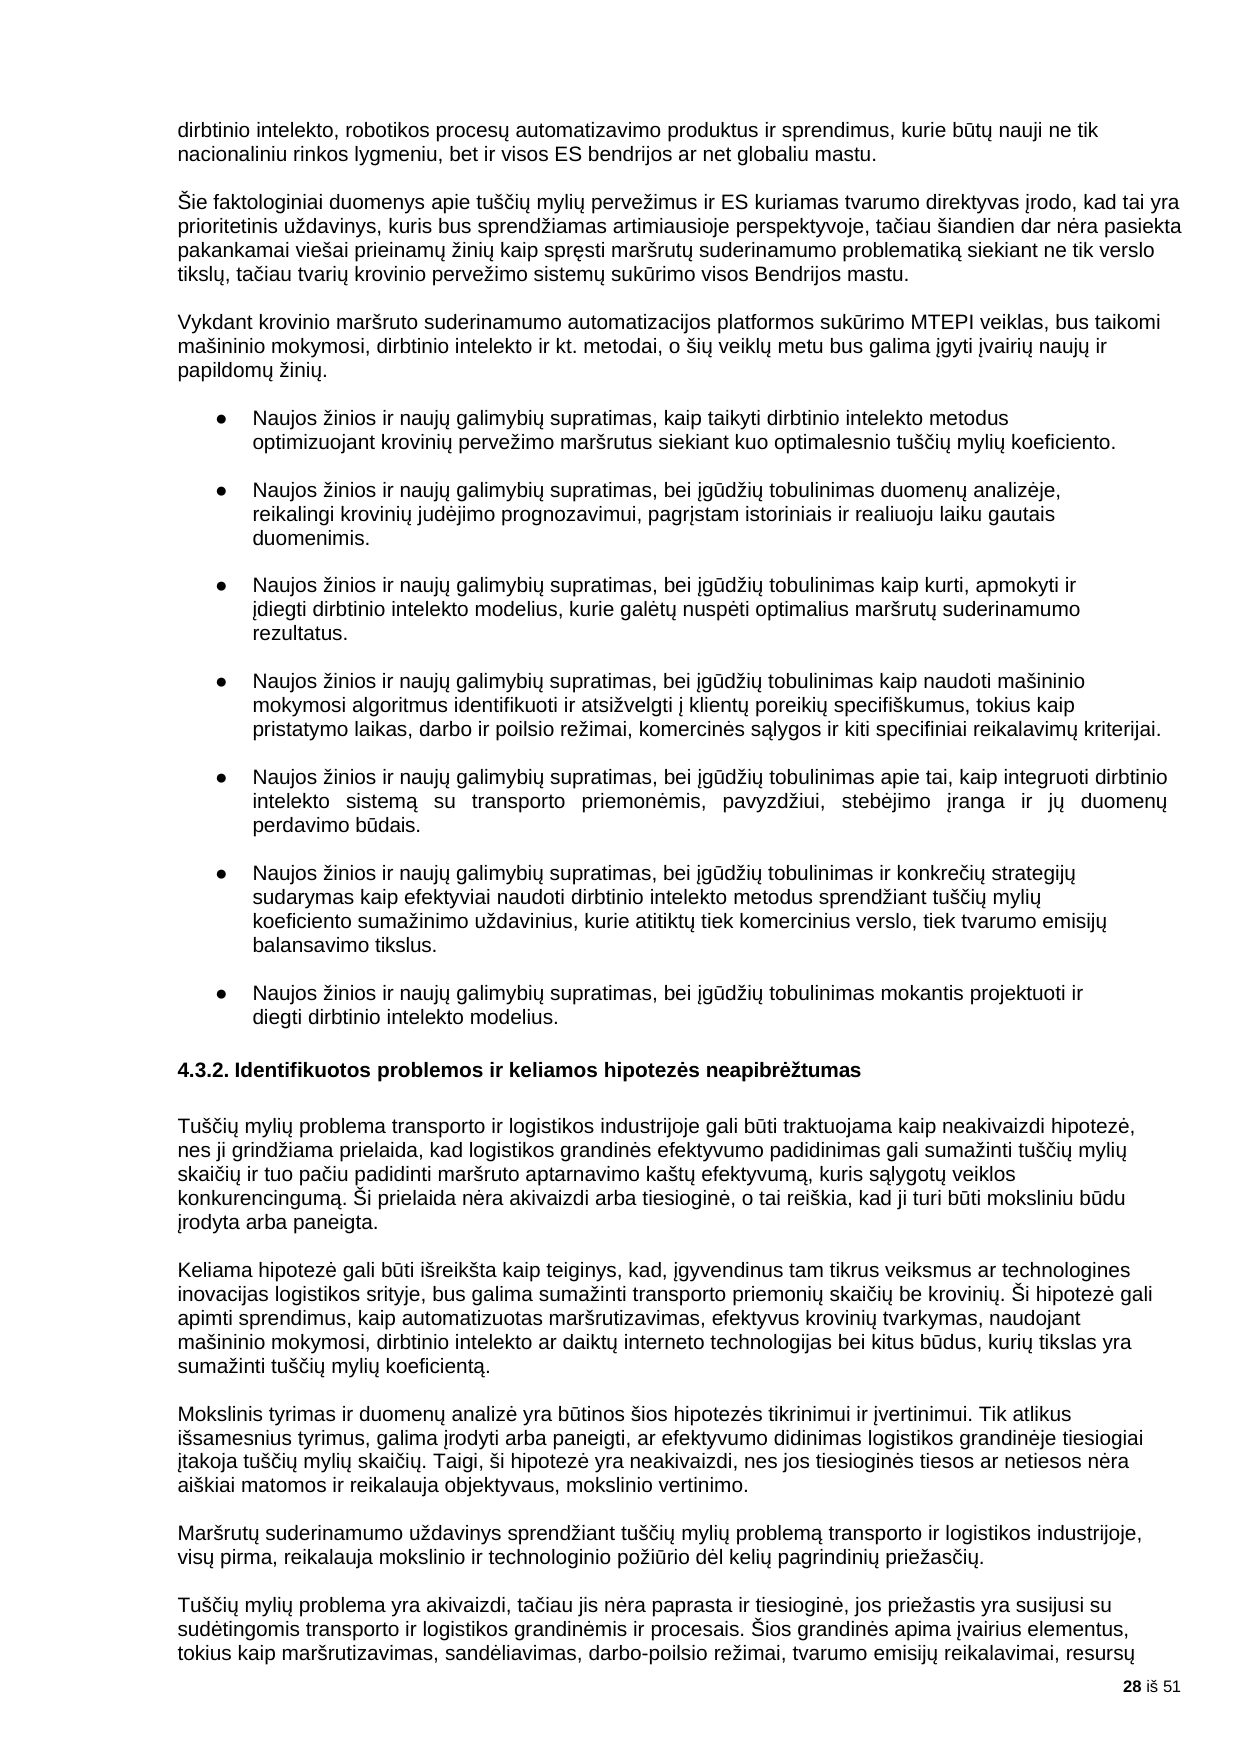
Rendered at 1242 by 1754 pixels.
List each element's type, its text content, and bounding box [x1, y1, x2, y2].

list Naujos žinios ir naujų galimybių supratimas, bei įgūdžių tobulinimas apie tai, kaip integruoti dirbtinio intelekto sistemą su transporto priemonėmis, pavyzdžiui, stebėjimo įranga ir jų duomenų perdavimo būdais. [215, 765, 1168, 837]
list Naujos žinios ir naujų galimybių supratimas, bei įgūdžių tobulinimas kaip kurti, apmokyti ir įdiegti dirbtinio intelekto modelius, kurie galėtų nuspėti optimalius maršrutų suderinamumo rezultatus. [215, 573, 1136, 645]
list Naujos žinios ir naujų galimybių supratimas, bei įgūdžių tobulinimas kaip naudoti mašininio mokymosi algoritmus identifikuoti ir atsižvelgti į klientų poreikių specifiškumus, tokius kaip pristatymo laikas, darbo ir poilsio režimai, komercinės sąlygos ir kiti specifiniai reikalavimų kriterijai. [215, 669, 1176, 741]
text dirbtinio intelekto, robotikos procesų automatizavimo produktus ir sprendimus, kurie būtų nauji ne tik nacionaliniu rinkos lygmeniu, bet ir visos ES bendrijos ar net globaliu mastu. [177, 118, 1180, 166]
list Naujos žinios ir naujų galimybių supratimas, bei įgūdžių tobulinimas mokantis projektuoti ir diegti dirbtinio intelekto modelius. [215, 981, 1138, 1028]
text Keliama hipotezė gali būti išreikšta kaip teiginys, kad, įgyvendinus tam tikrus veiksmus ar technologines inovacijas logistikos srityje, bus galima sumažinti transporto priemonių skaičių be krovinių. Ši hipotezė gali apimti sprendimus, kaip automatizuotas maršrutizavimas, efektyvus krovinių tvarkymas, naudojant mašininio mokymosi, dirbtinio intelekto ar daiktų interneto technologijas bei kitus būdus, kurių tikslas yra sumažinti tuščių mylių koeficientą. [177, 1258, 1167, 1377]
list Naujos žinios ir naujų galimybių supratimas, bei įgūdžių tobulinimas ir konkrečių strategijų sudarymas kaip efektyviai naudoti dirbtinio intelekto metodus sprendžiant tuščių mylių koeficiento sumažinimo uždavinius, kurie atitiktų tiek komercinius verslo, tiek tvarumo emisijų balansavimo tikslus. [215, 861, 1146, 957]
subtitle Identifikuotos problemos ir keliamos hipotezės neapibrėžtumas [177, 1058, 1202, 1082]
text Tuščių mylių problema yra akivaizdi, tačiau jis nėra paprasta ir tiesioginė, jos priežastis yra susijusi su sudėtingomis transporto ir logistikos grandinėmis ir procesais. Šios grandinės apima įvairius elementus, tokius kaip maršrutizavimas, sandėliavimas, darbo-poilsio režimai, tvarumo emisijų reikalavimai, resursų [177, 1593, 1180, 1665]
text Vykdant krovinio maršruto suderinamumo automatizacijos platformos sukūrimo MTEPI veiklas, bus taikomi mašininio mokymosi, dirbtinio intelekto ir kt. metodai, o šių veiklų metu bus galima įgyti įvairių naujų ir papildomų žinių. [177, 310, 1202, 382]
text Maršrutų suderinamumo uždavinys sprendžiant tuščių mylių problemą transporto ir logistikos industrijoje, visų pirma, reikalauja mokslinio ir technologinio požiūrio dėl kelių pagrindinių priežasčių. [177, 1521, 1171, 1569]
list Naujos žinios ir naujų galimybių supratimas, kaip taikyti dirbtinio intelekto metodus optimizuojant krovinių pervežimo maršrutus siekiant kuo optimalesnio tuščių mylių koeficiento. [215, 406, 1137, 453]
text Tuščių mylių problema transporto ir logistikos industrijoje gali būti traktuojama kaip neakivaizdi hipotezė, nes ji grindžiama prielaida, kad logistikos grandinės efektyvumo padidinimas gali sumažinti tuščių mylių skaičių ir tuo pačiu padidinti maršruto aptarnavimo kaštų efektyvumą, kuris sąlygotų veiklos konkurencingumą. Ši prielaida nėra akivaizdi arba tiesioginė, o tai reiškia, kad ji turi būti moksliniu būdu įrodyta arba paneigta. [177, 1114, 1160, 1234]
text Mokslinis tyrimas ir duomenų analizė yra būtinos šios hipotezės tikrinimui ir įvertinimui. Tik atlikus išsamesnius tyrimus, galima įrodyti arba paneigti, ar efektyvumo didinimas logistikos grandinėje tiesiogiai įtakoja tuščių mylių skaičių. Taigi, ši hipotezė yra neakivaizdi, nes jos tiesioginės tiesos ar netiesos nėra aiškiai matomos ir reikalauja objektyvaus, mokslinio vertinimo. [177, 1401, 1174, 1497]
text Šie faktologiniai duomenys apie tuščių mylių pervežimus ir ES kuriamas tvarumo direktyvas įrodo, kad tai yra prioritetinis uždavinys, kuris bus sprendžiamas artimiausioje perspektyvoje, tačiau šiandien dar nėra pasiekta pakankamai viešai prieinamų žinių kaip spręsti maršrutų suderinamumo problematiką siekiant ne tik verslo tikslų, tačiau tvarių krovinio pervežimo sistemų sukūrimo visos Bendrijos mastu. [177, 190, 1202, 286]
list Naujos žinios ir naujų galimybių supratimas, bei įgūdžių tobulinimas duomenų analizėje, reikalingi krovinių judėjimo prognozavimui, pagrįstam istoriniais ir realiuoju laiku gautais duomenimis. [215, 477, 1148, 549]
